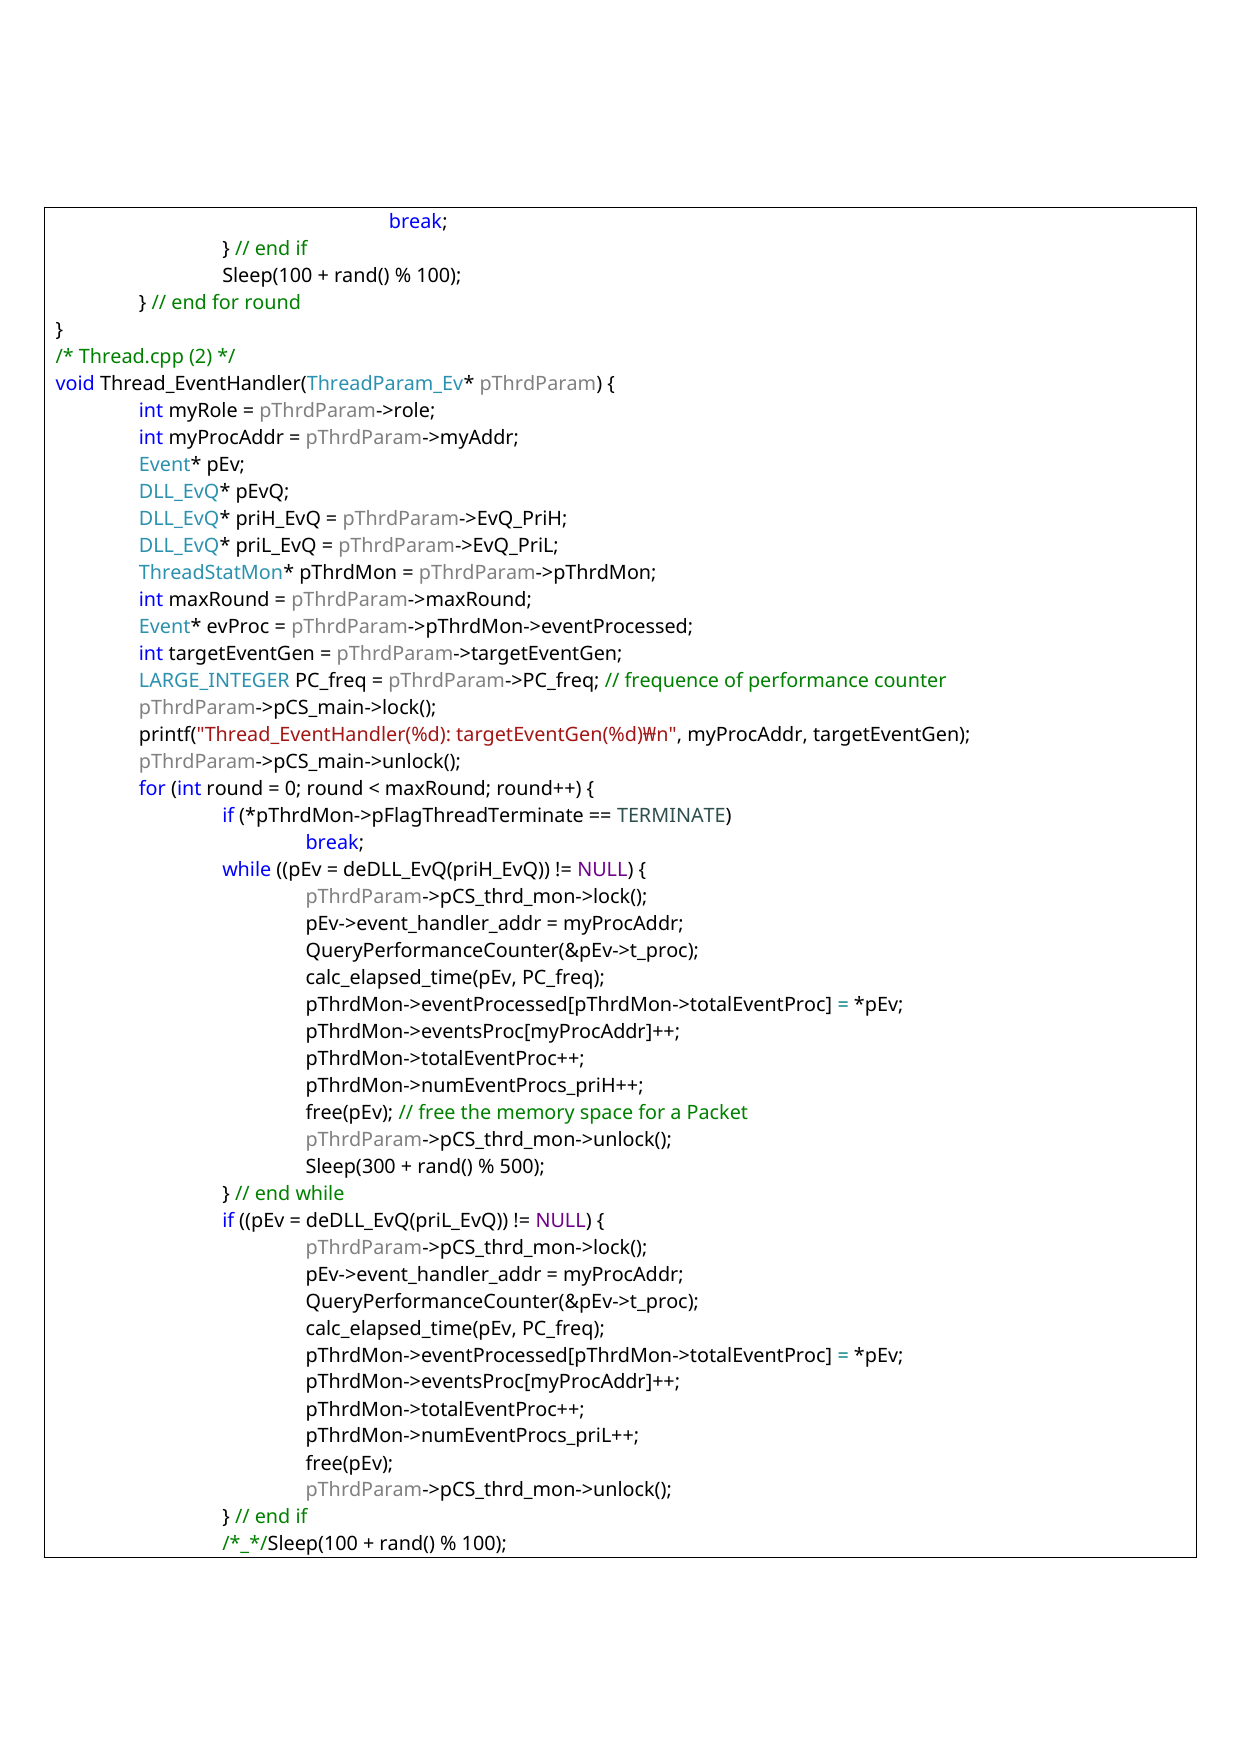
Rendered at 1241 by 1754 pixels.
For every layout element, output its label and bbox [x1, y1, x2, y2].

table_header [45, 208, 1196, 1557]
